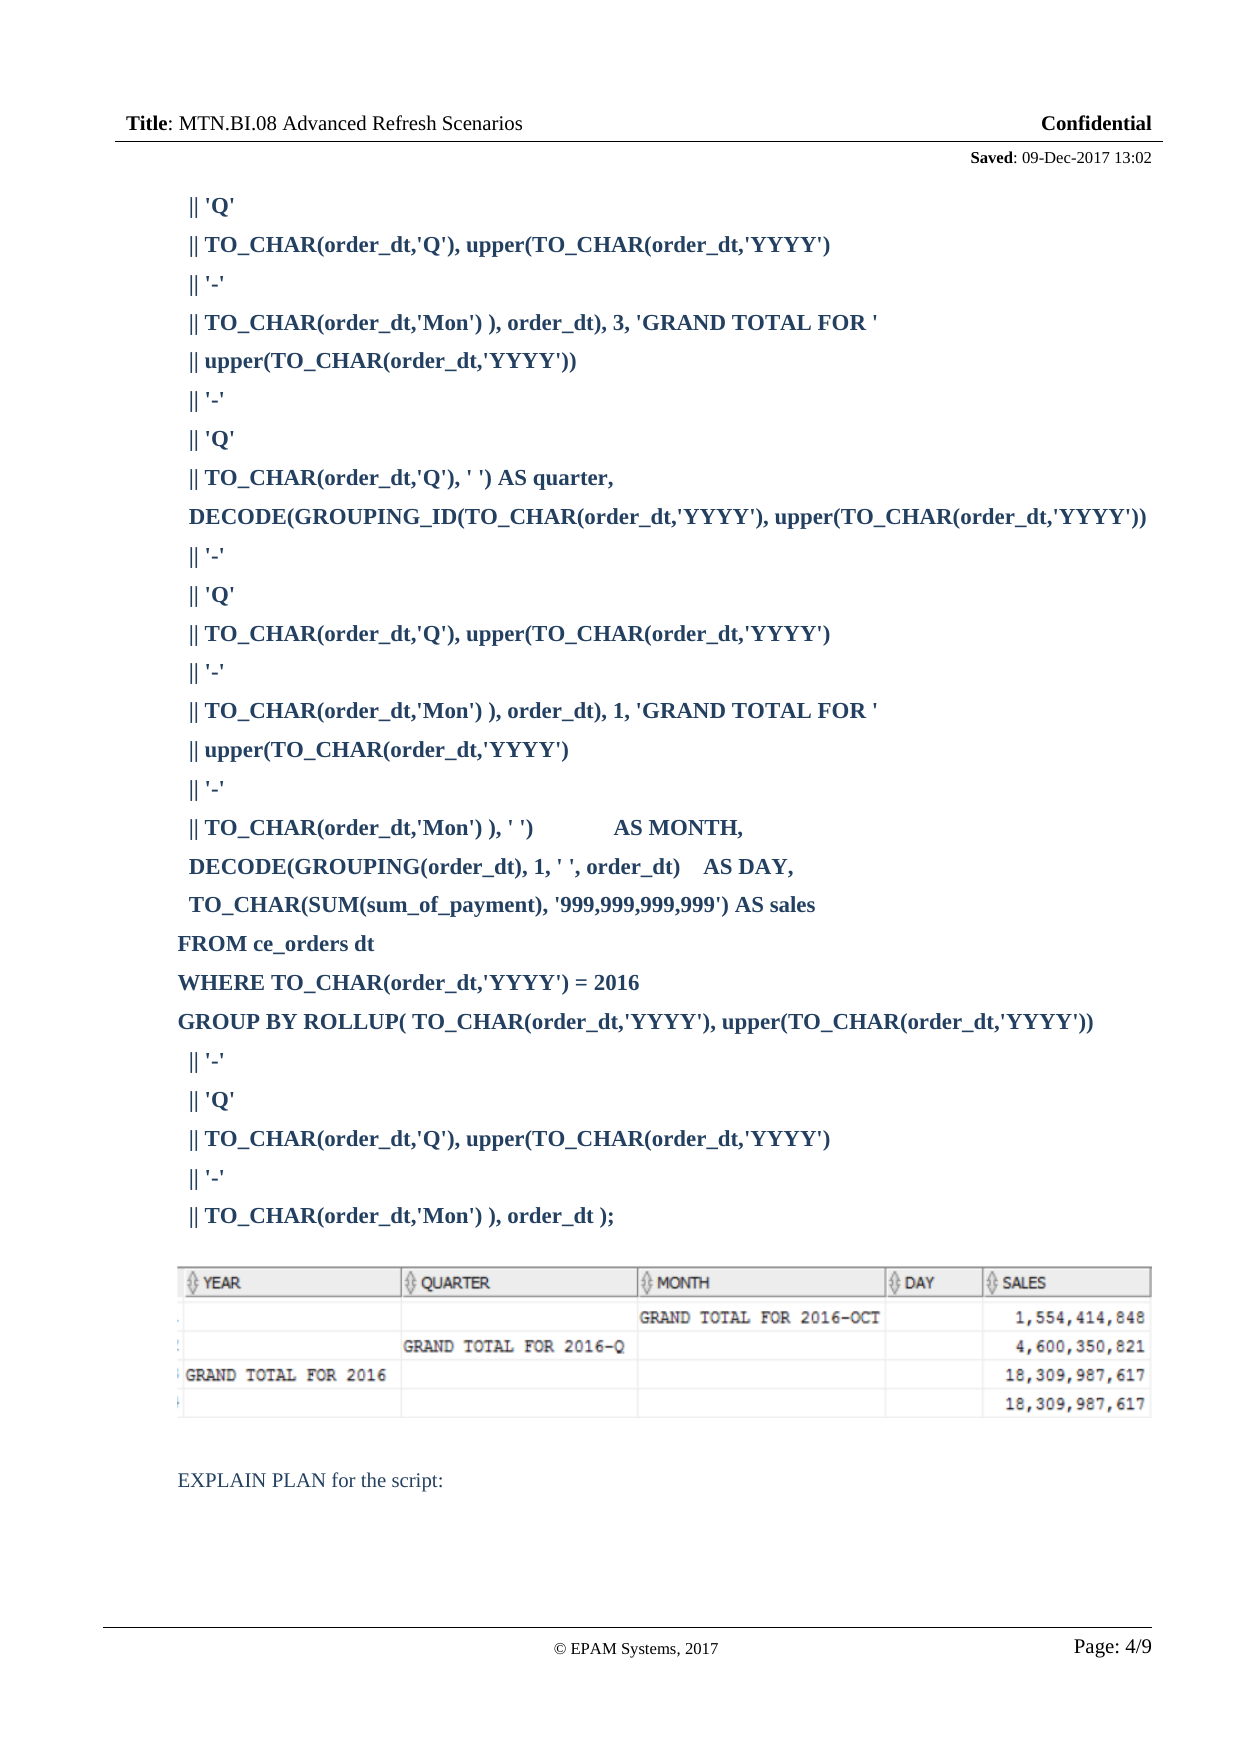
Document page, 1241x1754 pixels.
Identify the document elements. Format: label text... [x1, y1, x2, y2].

text TO_CHAR(SUM(sum_of_payment), '999,999,999,999') AS sales [177, 892, 1152, 918]
text || '-' [177, 658, 1152, 685]
text || '-' [177, 386, 1152, 413]
text || 'Q' [177, 1086, 1152, 1112]
text || TO_CHAR(order_dt,'Mon') ), order_dt ); [177, 1202, 1152, 1229]
text FROM ce_orders dt [177, 930, 1152, 957]
text DECODE(GROUPING_ID(TO_CHAR(order_dt,'YYYY'), upper(TO_CHAR(order_dt,'YYYY')) [177, 503, 1152, 529]
text || TO_CHAR(order_dt,'Q'), upper(TO_CHAR(order_dt,'YYYY') [177, 231, 1152, 257]
text || TO_CHAR(order_dt,'Mon') ), order_dt), 3, 'GRAND TOTAL FOR ' [177, 309, 1152, 335]
text GROUP BY ROLLUP( TO_CHAR(order_dt,'YYYY'), upper(TO_CHAR(order_dt,'YYYY')) [177, 1008, 1152, 1034]
text || '-' [177, 1047, 1152, 1073]
text EXPLAIN PLAN for the script: [177, 1467, 1152, 1492]
text || upper(TO_CHAR(order_dt,'YYYY')) [177, 348, 1152, 374]
text || 'Q' [177, 581, 1152, 607]
text || '-' [177, 542, 1152, 568]
text WHERE TO_CHAR(order_dt,'YYYY') = 2016 [177, 969, 1152, 996]
picture [177, 1266, 1152, 1418]
text || TO_CHAR(order_dt,'Q'), upper(TO_CHAR(order_dt,'YYYY') [177, 619, 1152, 646]
text || TO_CHAR(order_dt,'Q'), ' ') AS quarter, [177, 464, 1152, 491]
text || upper(TO_CHAR(order_dt,'YYYY') [177, 736, 1152, 762]
text || '-' [177, 1163, 1152, 1190]
text DECODE(GROUPING(order_dt), 1, ' ', order_dt) AS DAY, [177, 853, 1152, 879]
text || 'Q' [177, 192, 1152, 218]
text || '-' [177, 270, 1152, 296]
text || TO_CHAR(order_dt,'Mon') ), order_dt), 1, 'GRAND TOTAL FOR ' [177, 697, 1152, 724]
text || TO_CHAR(order_dt,'Q'), upper(TO_CHAR(order_dt,'YYYY') [177, 1125, 1152, 1151]
text || '-' [177, 775, 1152, 801]
text || TO_CHAR(order_dt,'Mon') ), ' ') AS MONTH, [177, 814, 1152, 840]
text || 'Q' [177, 425, 1152, 452]
